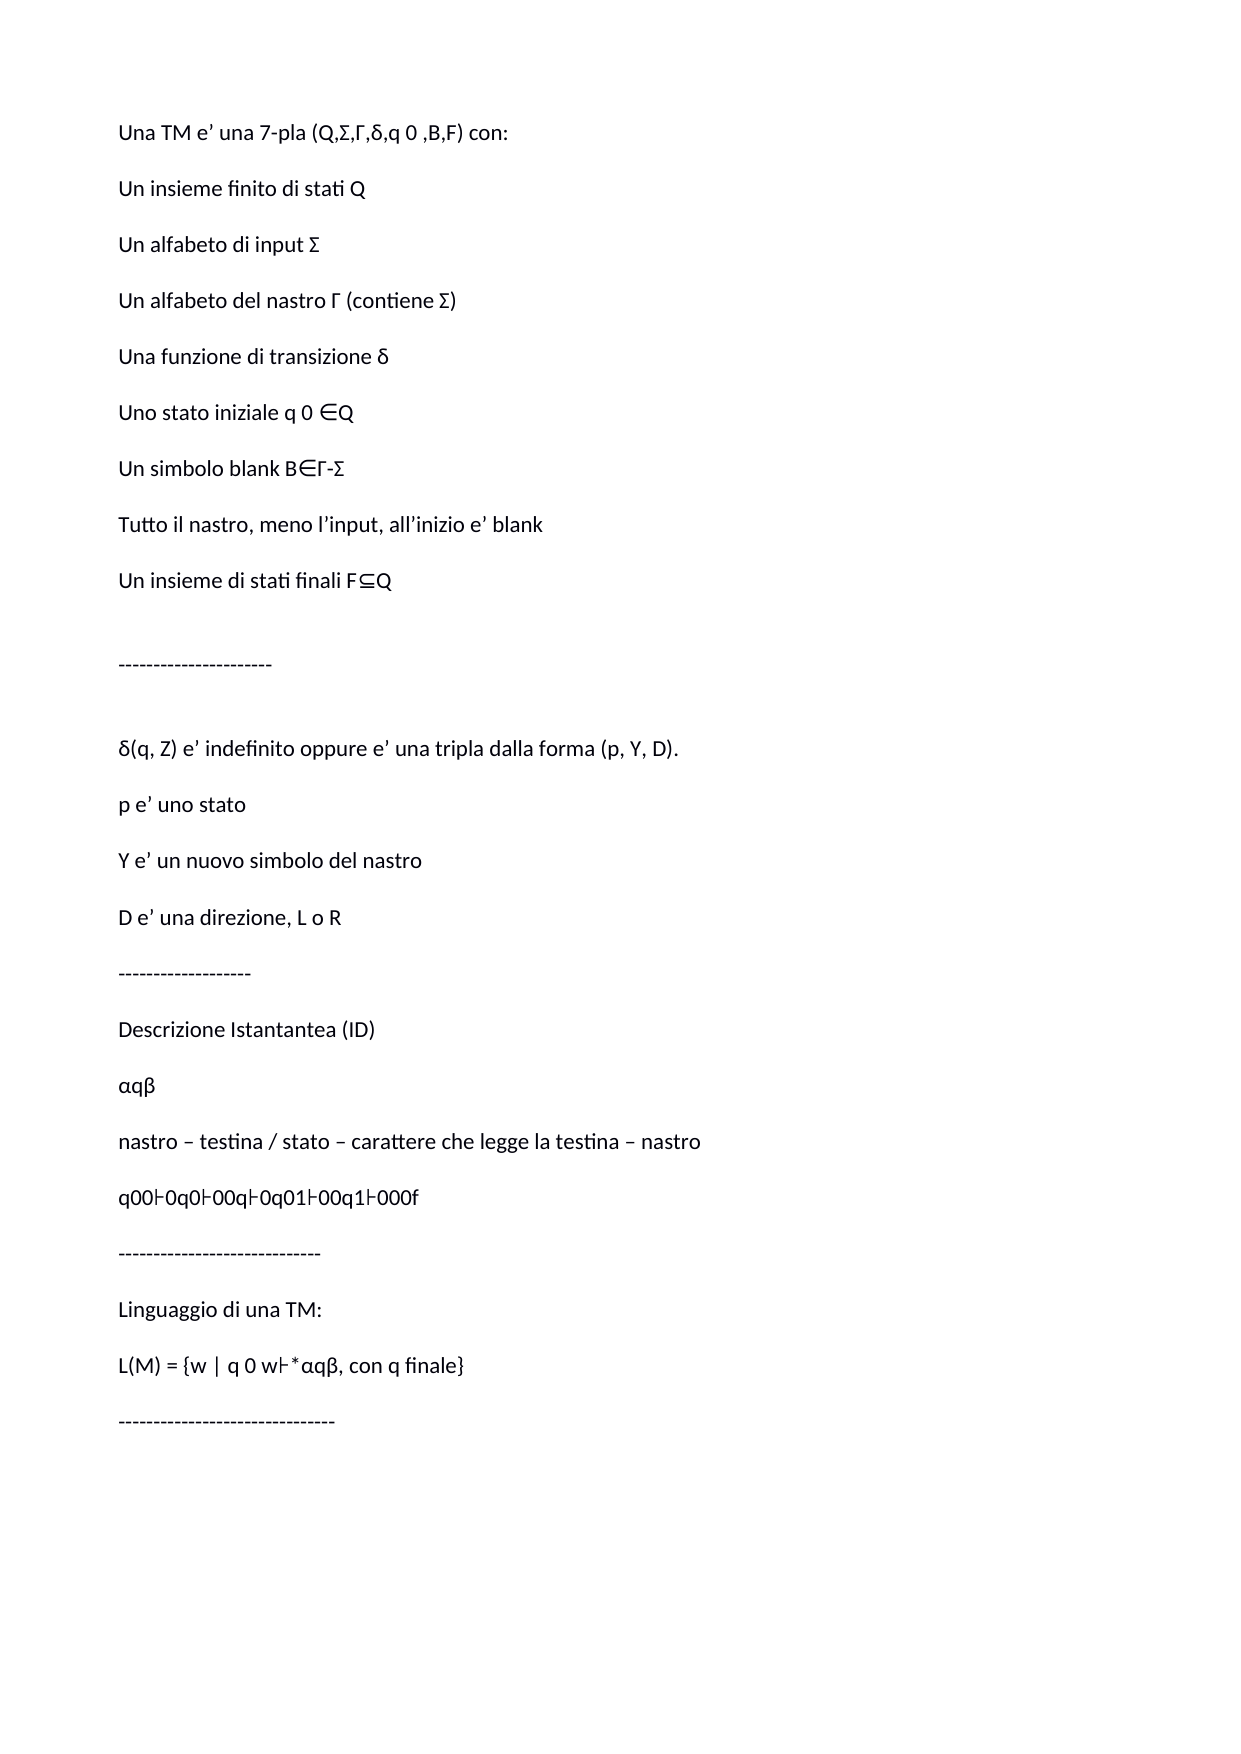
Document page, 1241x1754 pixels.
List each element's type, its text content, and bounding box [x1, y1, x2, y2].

text δ(q, Z) e’ indefinito oppure e’ una tripla dalla forma (p, Y, D). [118, 734, 1122, 763]
text ---------------------- [118, 651, 1122, 678]
text D e’ una direzione, L o R [118, 903, 1122, 931]
text ------------------- Descrizione Istantantea (ID) [118, 959, 1122, 1043]
text Tutto il nastro, meno l’input, all’inizio e’ blank [118, 510, 1122, 538]
text Un insieme finito di stati Q [118, 174, 1122, 202]
text q00⊦0q0⊦00q⊦0q01⊦00q1⊦000f [118, 1183, 1122, 1211]
text αqβ [118, 1071, 1122, 1099]
text Uno stato iniziale q 0 ∈Q [118, 398, 1122, 426]
text L(M) = {w | q 0 w⊦*αqβ, con q finale} [118, 1351, 1122, 1379]
text p e’ uno stato [118, 791, 1122, 819]
text ----------------------------- Linguaggio di una TM: [118, 1239, 1122, 1323]
text Un insieme di stati finali F⊆Q [118, 566, 1122, 594]
text Una TM e’ una 7-pla (Q,Σ,Γ,δ,q 0 ,B,F) con: [118, 118, 1122, 146]
text Un simbolo blank B∈Γ-Σ [118, 454, 1122, 482]
text nastro – testina / stato – carattere che legge la testina – nastro [118, 1127, 1122, 1155]
text Un alfabeto del nastro Γ (contiene Σ) [118, 286, 1122, 314]
text Una funzione di transizione δ [118, 342, 1122, 370]
text ------------------------------- [118, 1407, 1122, 1459]
text Un alfabeto di input Σ [118, 230, 1122, 258]
text Y e’ un nuovo simbolo del nastro [118, 847, 1122, 875]
